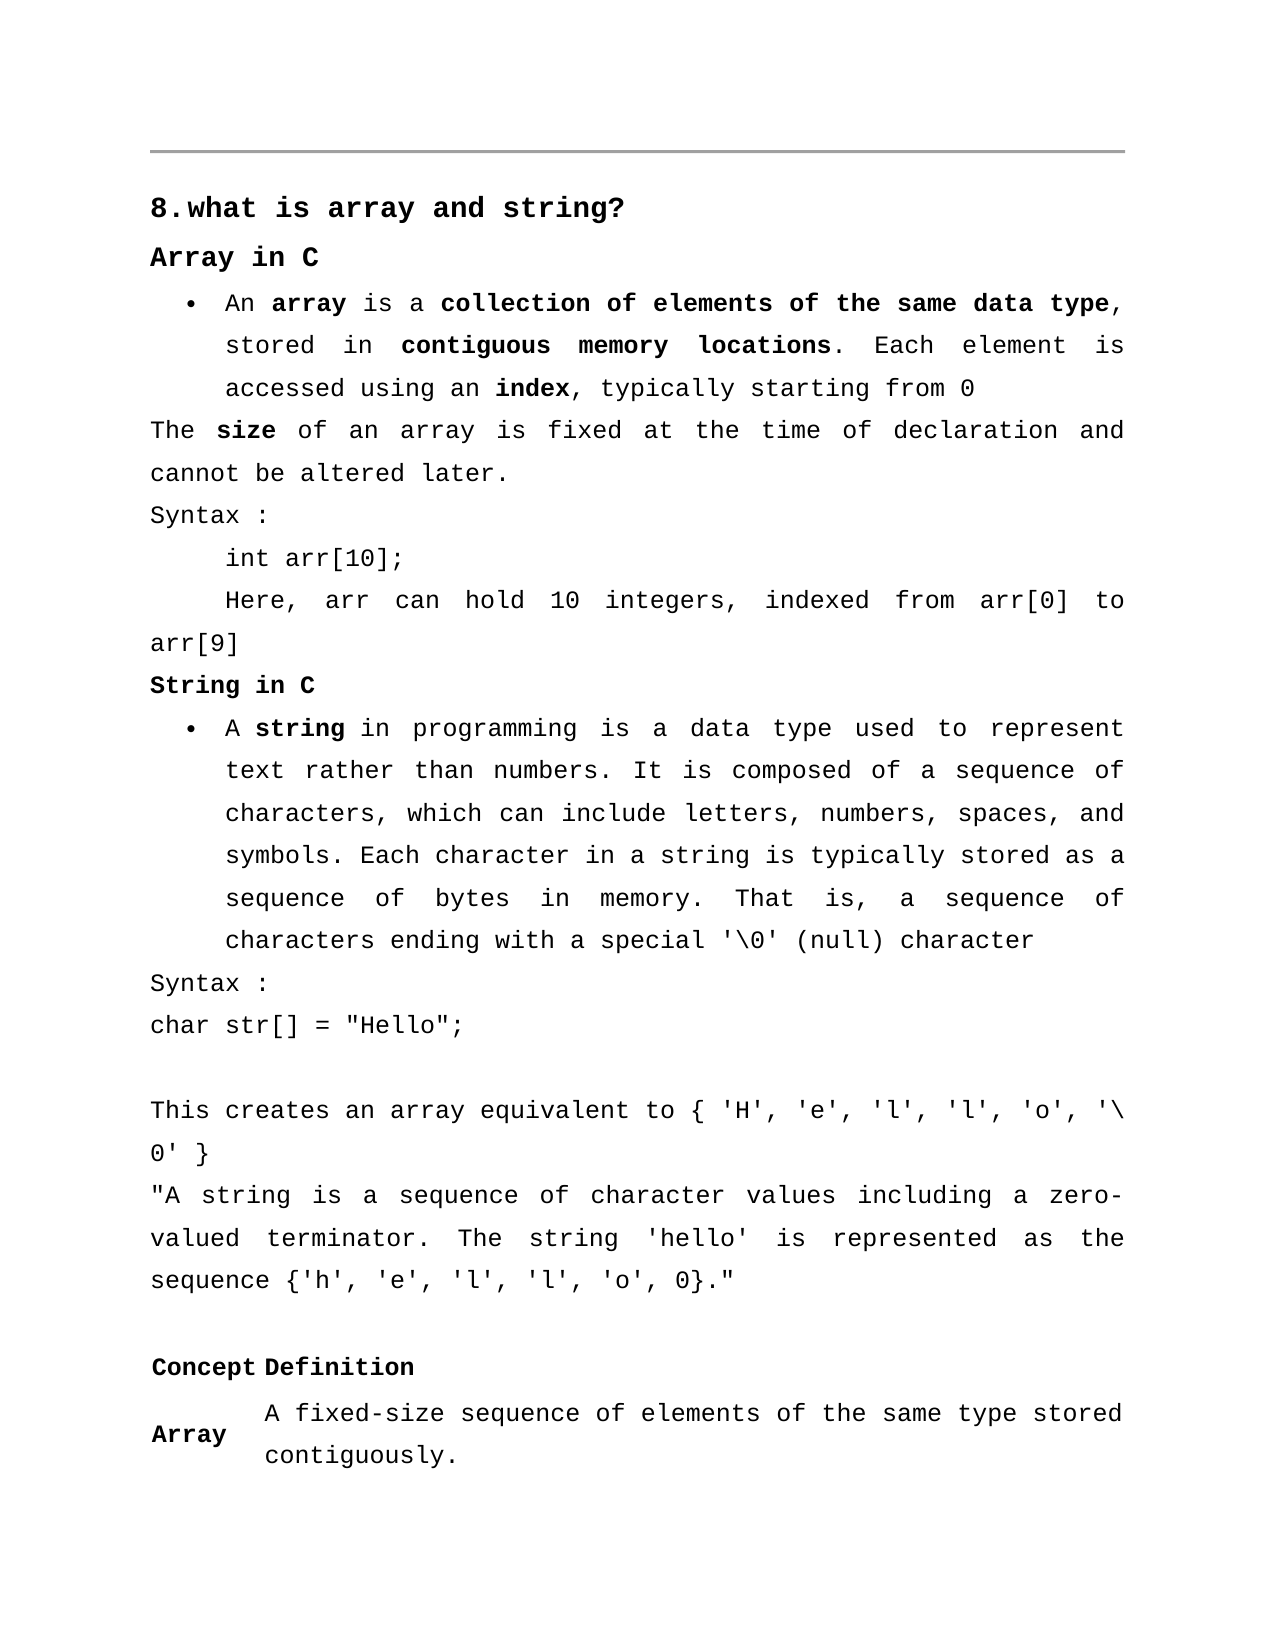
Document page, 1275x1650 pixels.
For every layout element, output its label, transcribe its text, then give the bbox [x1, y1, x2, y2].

text Syntax : [150, 503, 1125, 531]
subtitle Array in C [150, 243, 1125, 274]
table_header Definition [263, 1353, 1125, 1399]
text The size of an array is fixed at the time of declaration and cannot be altered later. [150, 418, 1125, 489]
text This creates an array equivalent to { 'H', 'e', 'l', 'l', 'o', '\0' } [150, 1098, 1125, 1169]
table_cell Array [150, 1399, 263, 1487]
text Here, arr can hold 10 integers, indexed from arr[0] to arr[9] [150, 588, 1125, 659]
table_header Concept [150, 1353, 263, 1399]
list An array is a collection of elements of the same data type, stored in contiguous memory locations. Each element is accessed using an index, typically starting from 0 [187, 290, 1125, 404]
list A string in programming is a data type used to represent text rather than numbers. It is composed of a sequence of characters, which can include letters, numbers, spaces, and symbols. Each character in a string is typically stored as a sequence of bytes in memory. That is, a sequence of characters ending with a special '\0' (null) character [187, 715, 1125, 956]
text String in C [150, 673, 1125, 701]
text "A string is a sequence of character values including a zero-valued terminator. The string 'hello' is represented as the sequence {'h', 'e', 'l', 'l', 'o', 0}." [150, 1183, 1125, 1296]
table_cell A fixed-size sequence of elements of the same type stored contiguously. [263, 1399, 1125, 1487]
text Syntax : [150, 970, 1125, 999]
text char str[] = "Hello"; [150, 1013, 1125, 1041]
list what is array and string? [150, 193, 1125, 226]
text int arr[10]; [150, 545, 1125, 574]
